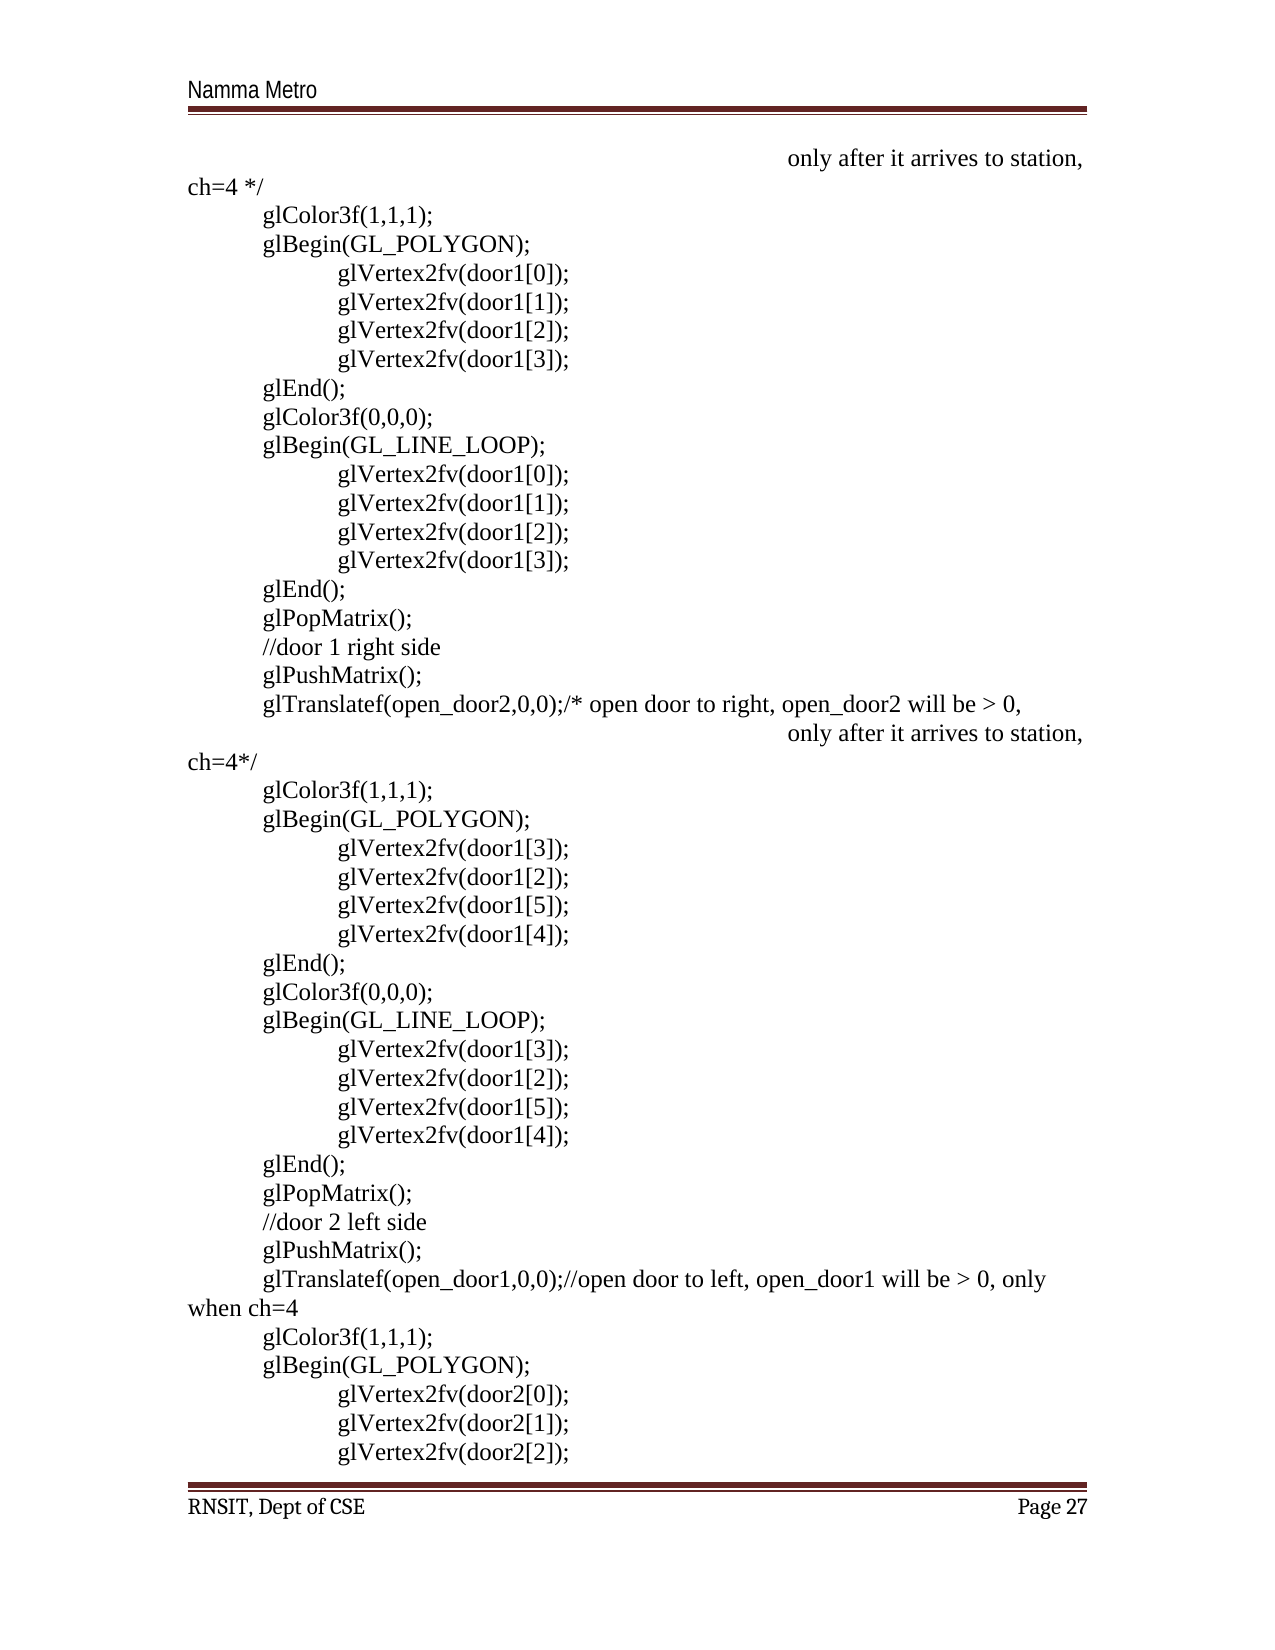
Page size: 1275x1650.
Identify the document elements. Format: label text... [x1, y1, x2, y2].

text only after it arrives to station, ch=4 */ [187, 143, 1087, 201]
text glVertex2fv(door1[3]); [187, 1034, 1087, 1063]
text glEnd(); [187, 373, 1087, 402]
text glPushMatrix(); [187, 661, 1087, 689]
text glEnd(); [187, 574, 1087, 603]
text glEnd(); [187, 1149, 1087, 1178]
text glColor3f(1,1,1); [187, 201, 1087, 229]
text glVertex2fv(door2[2]); [187, 1437, 1087, 1466]
text glVertex2fv(door1[1]); [187, 287, 1087, 316]
text glVertex2fv(door1[5]); [187, 891, 1087, 919]
text glBegin(GL_POLYGON); [187, 1351, 1087, 1379]
text glColor3f(1,1,1); [187, 1322, 1087, 1351]
text glBegin(GL_POLYGON); [187, 229, 1087, 258]
text glVertex2fv(door1[2]); [187, 517, 1087, 546]
text glVertex2fv(door2[0]); [187, 1379, 1087, 1408]
text glBegin(GL_POLYGON); [187, 804, 1087, 833]
text glVertex2fv(door1[0]); [187, 459, 1087, 488]
text //door 2 left side [187, 1207, 1087, 1236]
text glColor3f(1,1,1); [187, 776, 1087, 804]
text glPopMatrix(); [187, 603, 1087, 632]
text glBegin(GL_LINE_LOOP); [187, 1006, 1087, 1034]
text glBegin(GL_LINE_LOOP); [187, 431, 1087, 459]
text //door 1 right side [187, 632, 1087, 661]
text glVertex2fv(door1[0]); [187, 258, 1087, 287]
text glVertex2fv(door1[2]); [187, 1063, 1087, 1092]
text glVertex2fv(door1[3]); [187, 833, 1087, 862]
text glVertex2fv(door1[4]); [187, 919, 1087, 948]
text glVertex2fv(door1[5]); [187, 1092, 1087, 1121]
text glVertex2fv(door1[2]); [187, 862, 1087, 891]
text glEnd(); [187, 948, 1087, 977]
text glTranslatef(open_door2,0,0);/* open door to right, open_door2 will be > 0, [187, 689, 1087, 718]
text glVertex2fv(door2[1]); [187, 1408, 1087, 1437]
text glVertex2fv(door1[4]); [187, 1121, 1087, 1149]
text glPushMatrix(); [187, 1236, 1087, 1264]
text glVertex2fv(door1[2]); [187, 316, 1087, 344]
text glTranslatef(open_door1,0,0);//open door to left, open_door1 will be > 0, only when ch=4 [187, 1264, 1087, 1322]
text glColor3f(0,0,0); [187, 977, 1087, 1006]
text glVertex2fv(door1[3]); [187, 546, 1087, 574]
text only after it arrives to station, ch=4*/ [187, 718, 1087, 776]
text glPopMatrix(); [187, 1178, 1087, 1207]
text glColor3f(0,0,0); [187, 402, 1087, 431]
text glVertex2fv(door1[1]); [187, 488, 1087, 517]
text glVertex2fv(door1[3]); [187, 344, 1087, 373]
